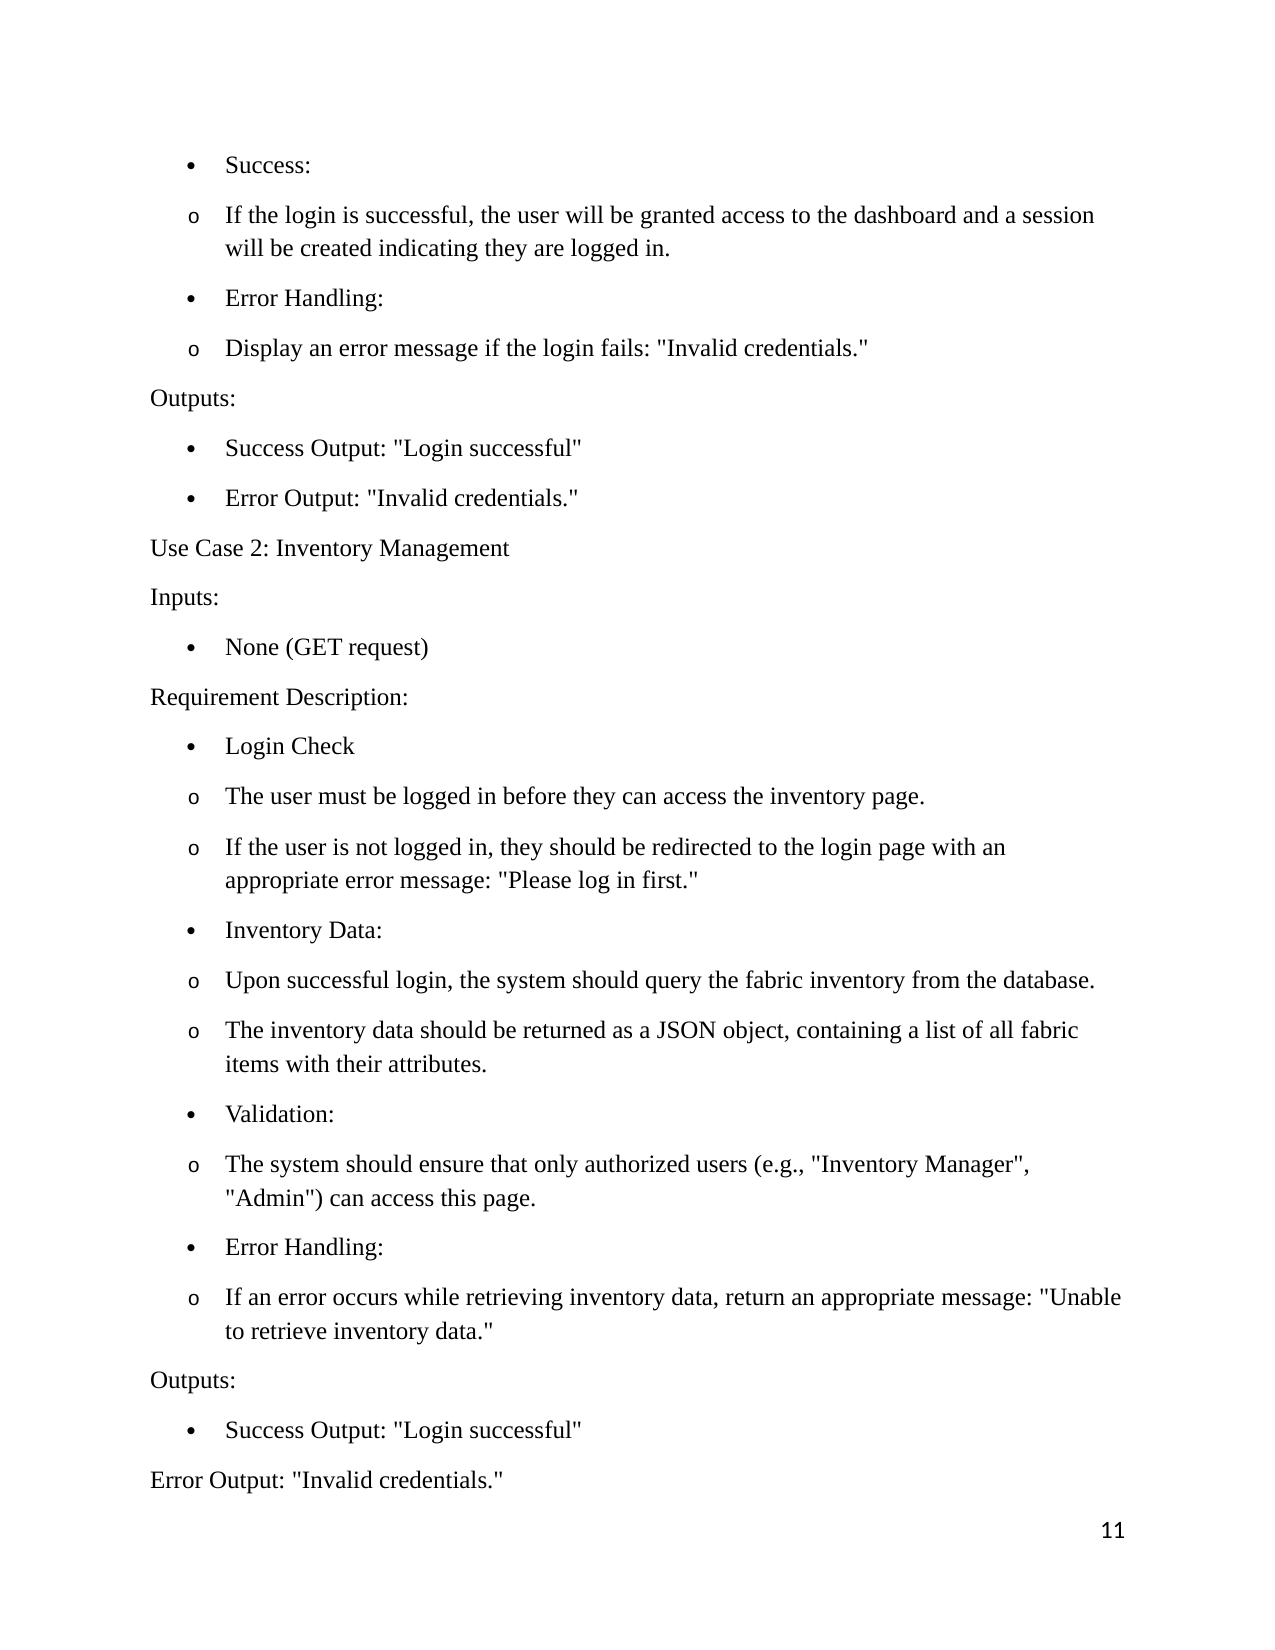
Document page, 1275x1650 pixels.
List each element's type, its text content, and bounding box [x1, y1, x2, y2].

list The inventory data should be returned as a JSON object, containing a list of all fabric items with their attributes. [187, 1016, 1125, 1078]
list Display an error message if the login fails: "Invalid credentials." [187, 333, 1125, 362]
list Success: [187, 150, 1125, 179]
text Requirement Description: [150, 682, 1125, 710]
list Success Output: "Login successful" [187, 433, 1125, 462]
list If an error occurs while retrieving inventory data, return an appropriate message: "Unable to retrieve inventory data." [187, 1282, 1125, 1344]
list Validation: [187, 1099, 1125, 1128]
list The user must be logged in before they can access the inventory page. [187, 781, 1125, 811]
text Inputs: [150, 582, 1125, 611]
text Use Case 2: Inventory Management [150, 533, 1125, 561]
list Success Output: "Login successful" [187, 1415, 1125, 1444]
list Login Check [187, 731, 1125, 760]
text Error Output: "Invalid credentials." [150, 1465, 1125, 1494]
list None (GET request) [187, 632, 1125, 661]
text Outputs: [150, 1366, 1125, 1394]
list If the user is not logged in, they should be redirected to the login page with an appropriate error message: "Please log in first." [187, 832, 1125, 894]
list Error Handling: [187, 1232, 1125, 1261]
list Error Output: "Invalid credentials." [187, 483, 1125, 512]
list If the login is successful, the user will be granted access to the dashboard and a session will be created indicating they are logged in. [187, 200, 1125, 262]
list Inventory Data: [187, 915, 1125, 944]
list The system should ensure that only authorized users (e.g., "Inventory Manager", "Admin") can access this page. [187, 1149, 1125, 1211]
list Error Handling: [187, 283, 1125, 312]
list Upon successful login, the system should query the fabric inventory from the database. [187, 965, 1125, 994]
text Outputs: [150, 383, 1125, 412]
